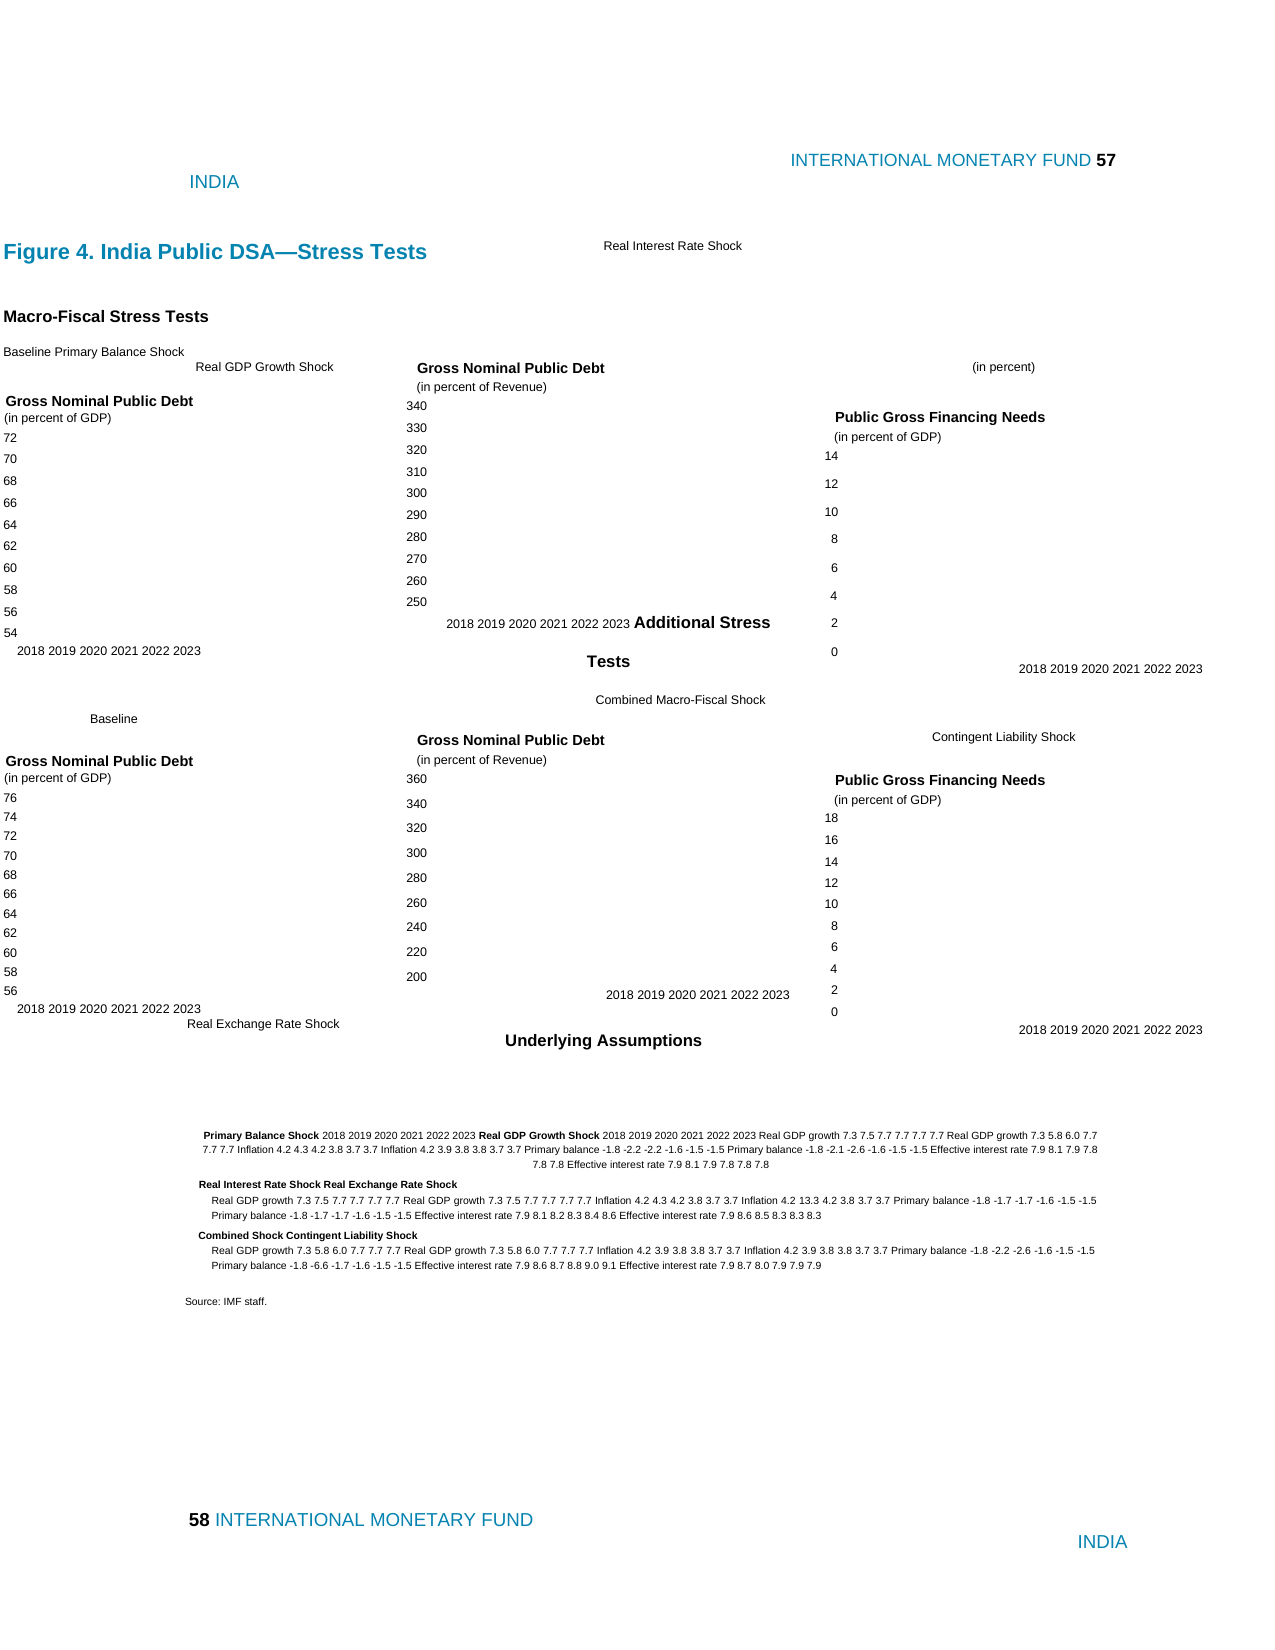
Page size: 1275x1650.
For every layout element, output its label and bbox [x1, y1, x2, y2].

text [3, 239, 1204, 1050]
picture [259, 1513, 266, 1526]
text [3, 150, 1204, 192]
picture [426, 1513, 437, 1526]
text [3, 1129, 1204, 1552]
